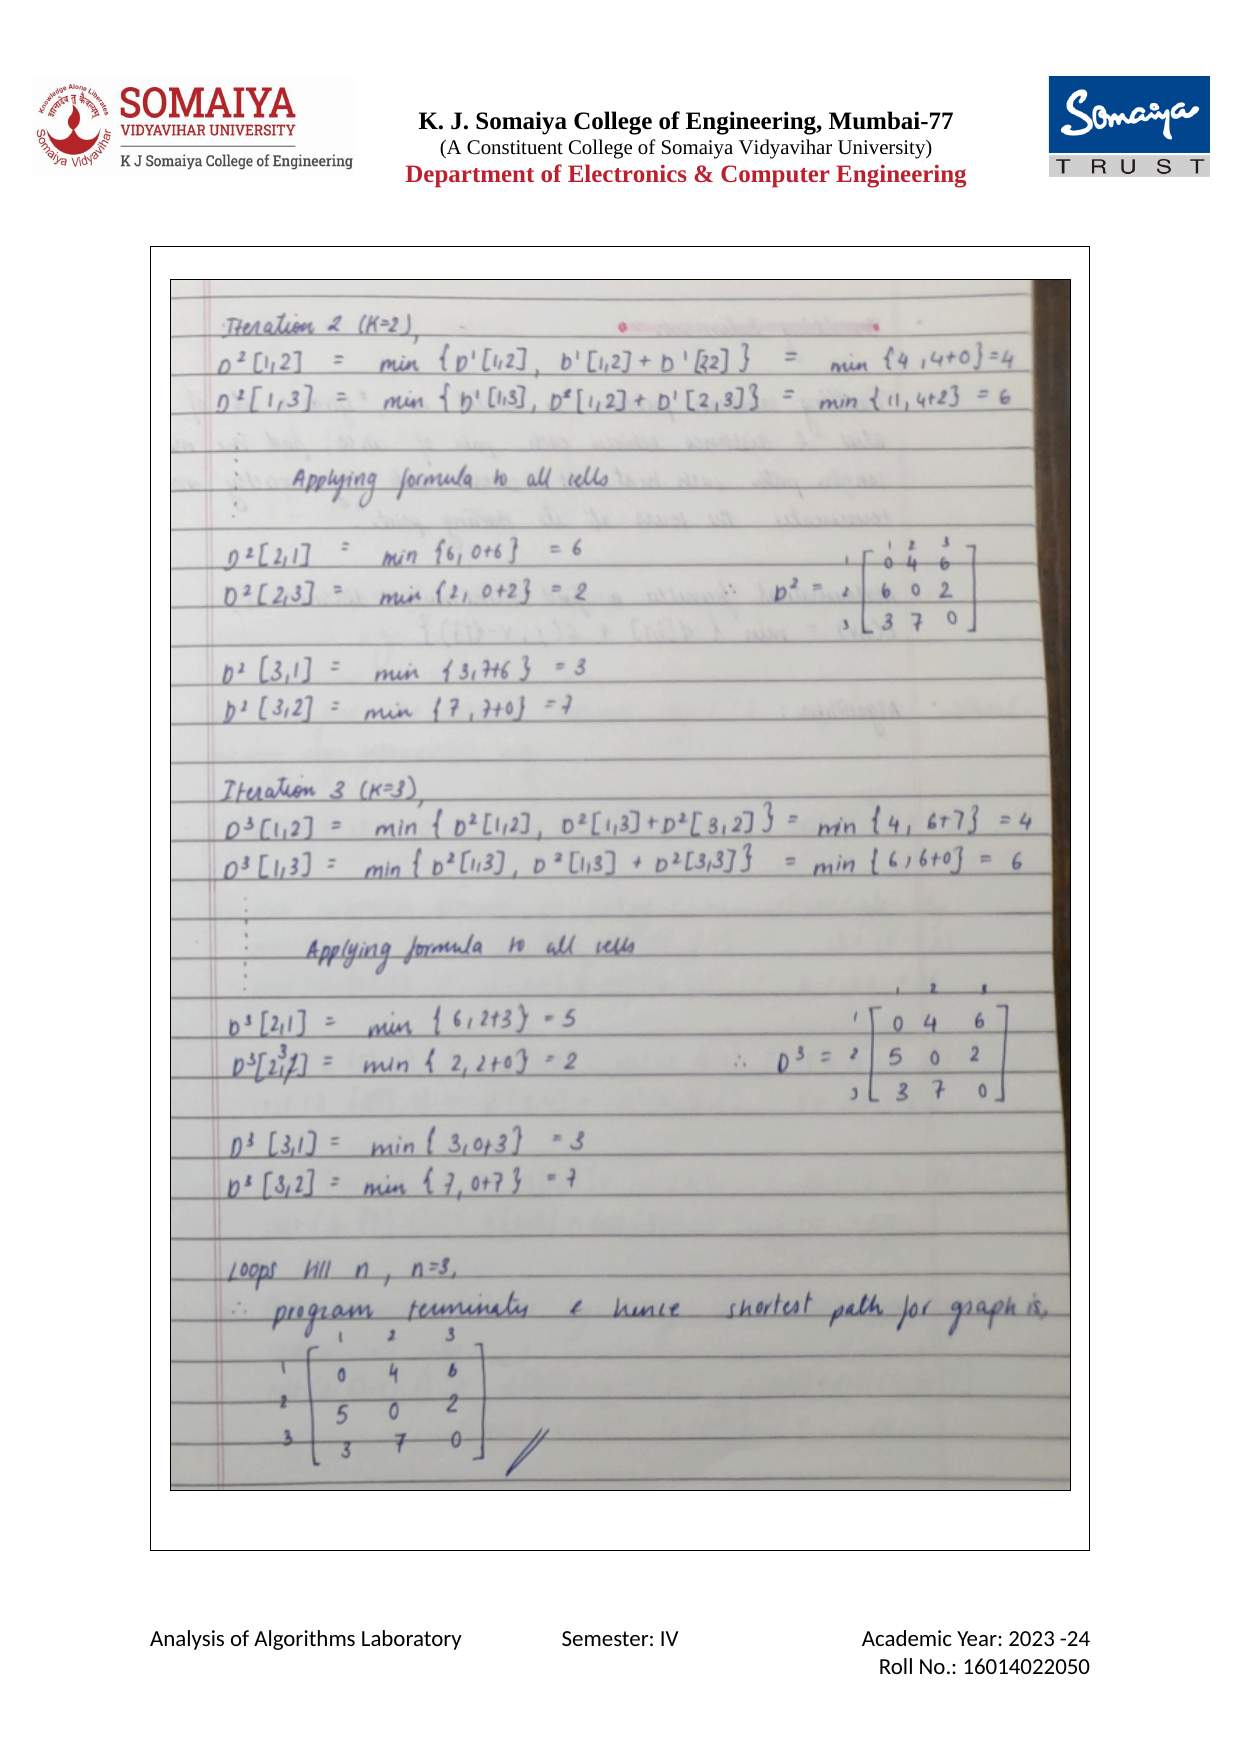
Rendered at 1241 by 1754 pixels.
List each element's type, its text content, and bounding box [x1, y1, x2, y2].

picture [31, 76, 356, 177]
picture [171, 280, 1070, 1490]
picture [1048, 76, 1210, 177]
